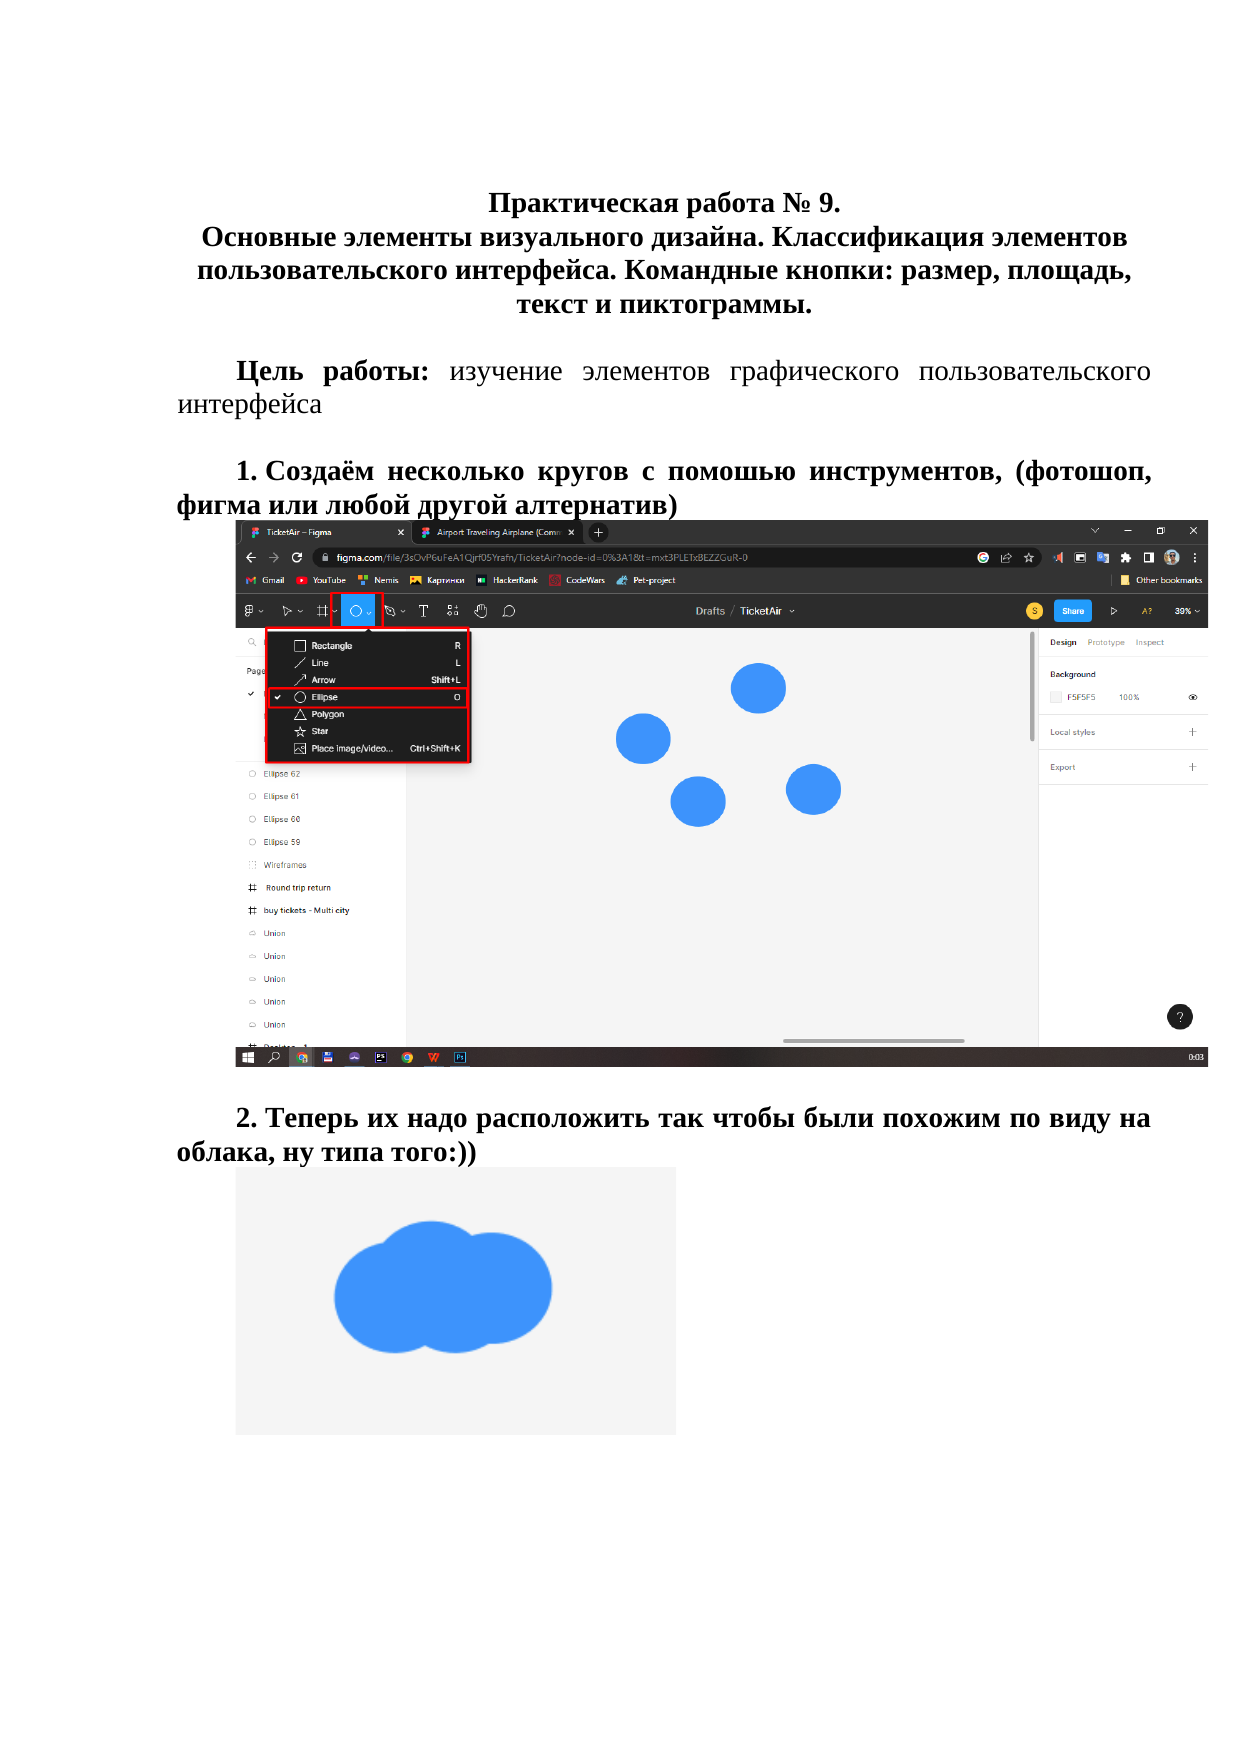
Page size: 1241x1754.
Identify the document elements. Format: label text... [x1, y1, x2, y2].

list Теперь их надо расположить так чтобы были похожим по виду на облака, ну типа того:)) [176, 1101, 1153, 1168]
text Цель работы: изучение элементов графического пользовательского интерфейса [177, 353, 1152, 420]
picture [235, 1167, 677, 1435]
subtitle Практическая работа № 9. [177, 185, 1152, 219]
picture [235, 520, 1209, 1067]
text Основные элементы визуального дизайна. Классификация элементов пользовательского интерфейса. Командные кнопки: размер, площадь, текст и пиктограммы. [177, 219, 1152, 319]
list Создаём несколько кругов с помошью инструментов, (фотошоп, фигма или любой другой алтернатив) [176, 453, 1153, 521]
